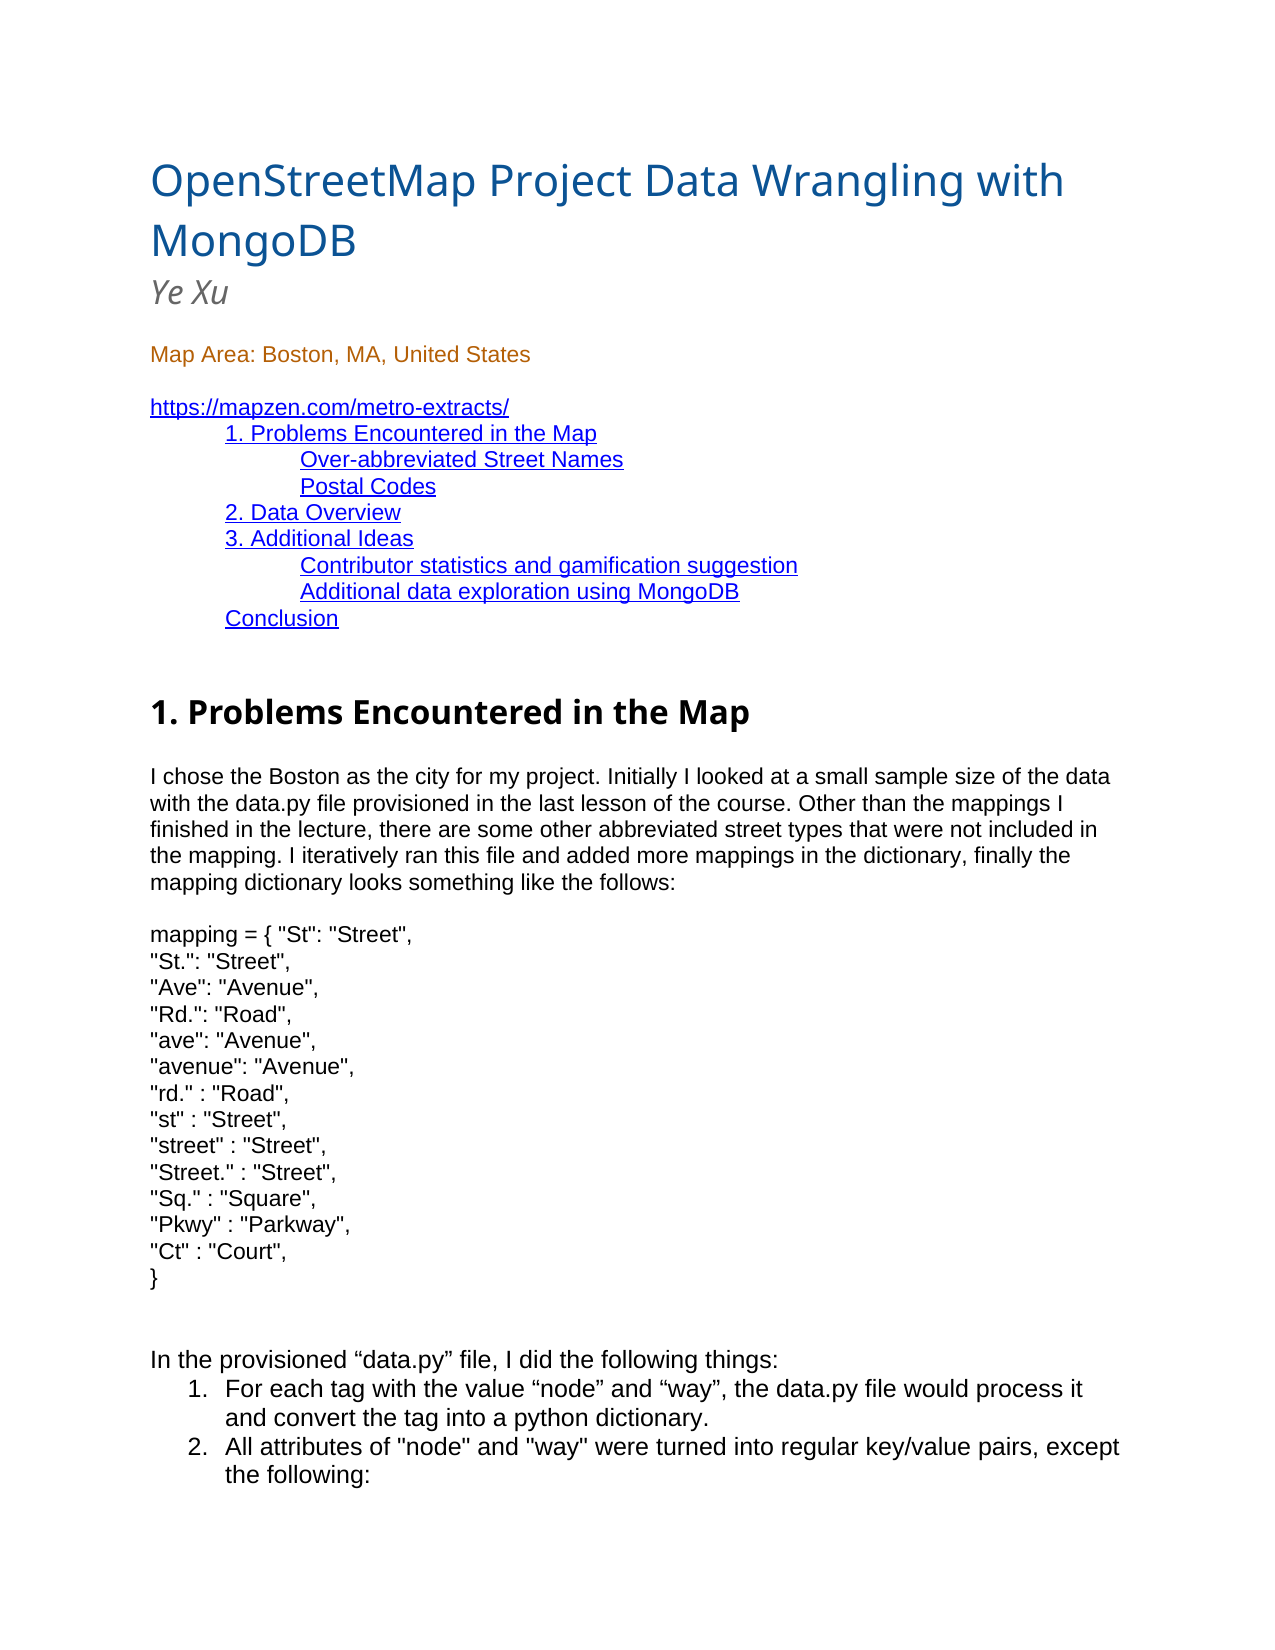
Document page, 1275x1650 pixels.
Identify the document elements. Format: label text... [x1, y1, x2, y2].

text Additional data exploration using MongoDB [234, 578, 1125, 604]
text Contributor statistics and gamification suggestion [234, 552, 1125, 578]
text 1. Problems Encountered in the Map [150, 420, 1125, 446]
text Ye Xu [150, 269, 1125, 314]
text I chose the Boston as the city for my project. Initially I looked at a small sample size of the data with the data.py file provisioned in the last lesson of the course. Other than the mappings I finished in the lecture, there are some other abbreviated street types that were not included in the mapping. I iteratively ran this file and added more mappings in the dictionary, finally the mapping dictionary looks something like the follows: [150, 763, 1125, 895]
text "Pkwy" : "Parkway", [150, 1211, 1125, 1238]
text "Ave": "Avenue", [150, 974, 1125, 1001]
text Postal Codes [234, 473, 1125, 499]
text "Rd.": "Road", [150, 1001, 1125, 1027]
text 3. Additional Ideas [197, 525, 1125, 552]
text 2. Data Overview [197, 499, 1125, 525]
text In the provisioned “data.py” file, I did the following things: [150, 1346, 1125, 1374]
text "Street." : "Street", [150, 1159, 1125, 1185]
text "St.": "Street", [150, 948, 1125, 974]
list All attributes of "node" and "way" were turned into regular key/value pairs, except the following: [187, 1432, 1125, 1489]
text Map Area: Boston, MA, United States [150, 341, 1125, 367]
text OpenStreetMap Project Data Wrangling with MongoDB [150, 150, 1125, 269]
text "avenue": "Avenue", [150, 1053, 1125, 1079]
text 1. Problems Encountered in the Map [150, 689, 1125, 734]
text "rd." : "Road", [150, 1079, 1125, 1106]
list For each tag with the value “node” and “way”, the data.py file would process it and convert the tag into a python dictionary. [187, 1374, 1125, 1432]
text "Ct" : "Court", [150, 1238, 1125, 1264]
text } [150, 1264, 1125, 1290]
text "ave": "Avenue", [150, 1027, 1125, 1053]
text "Sq." : "Square", [150, 1185, 1125, 1211]
text "street" : "Street", [150, 1132, 1125, 1159]
text "st" : "Street", [150, 1106, 1125, 1132]
text https://mapzen.com/metro-extracts/ [150, 394, 1125, 420]
text Over-abbreviated Street Names [234, 446, 1125, 473]
text mapping = { "St": "Street", [150, 921, 1125, 948]
text Conclusion [150, 604, 1125, 631]
